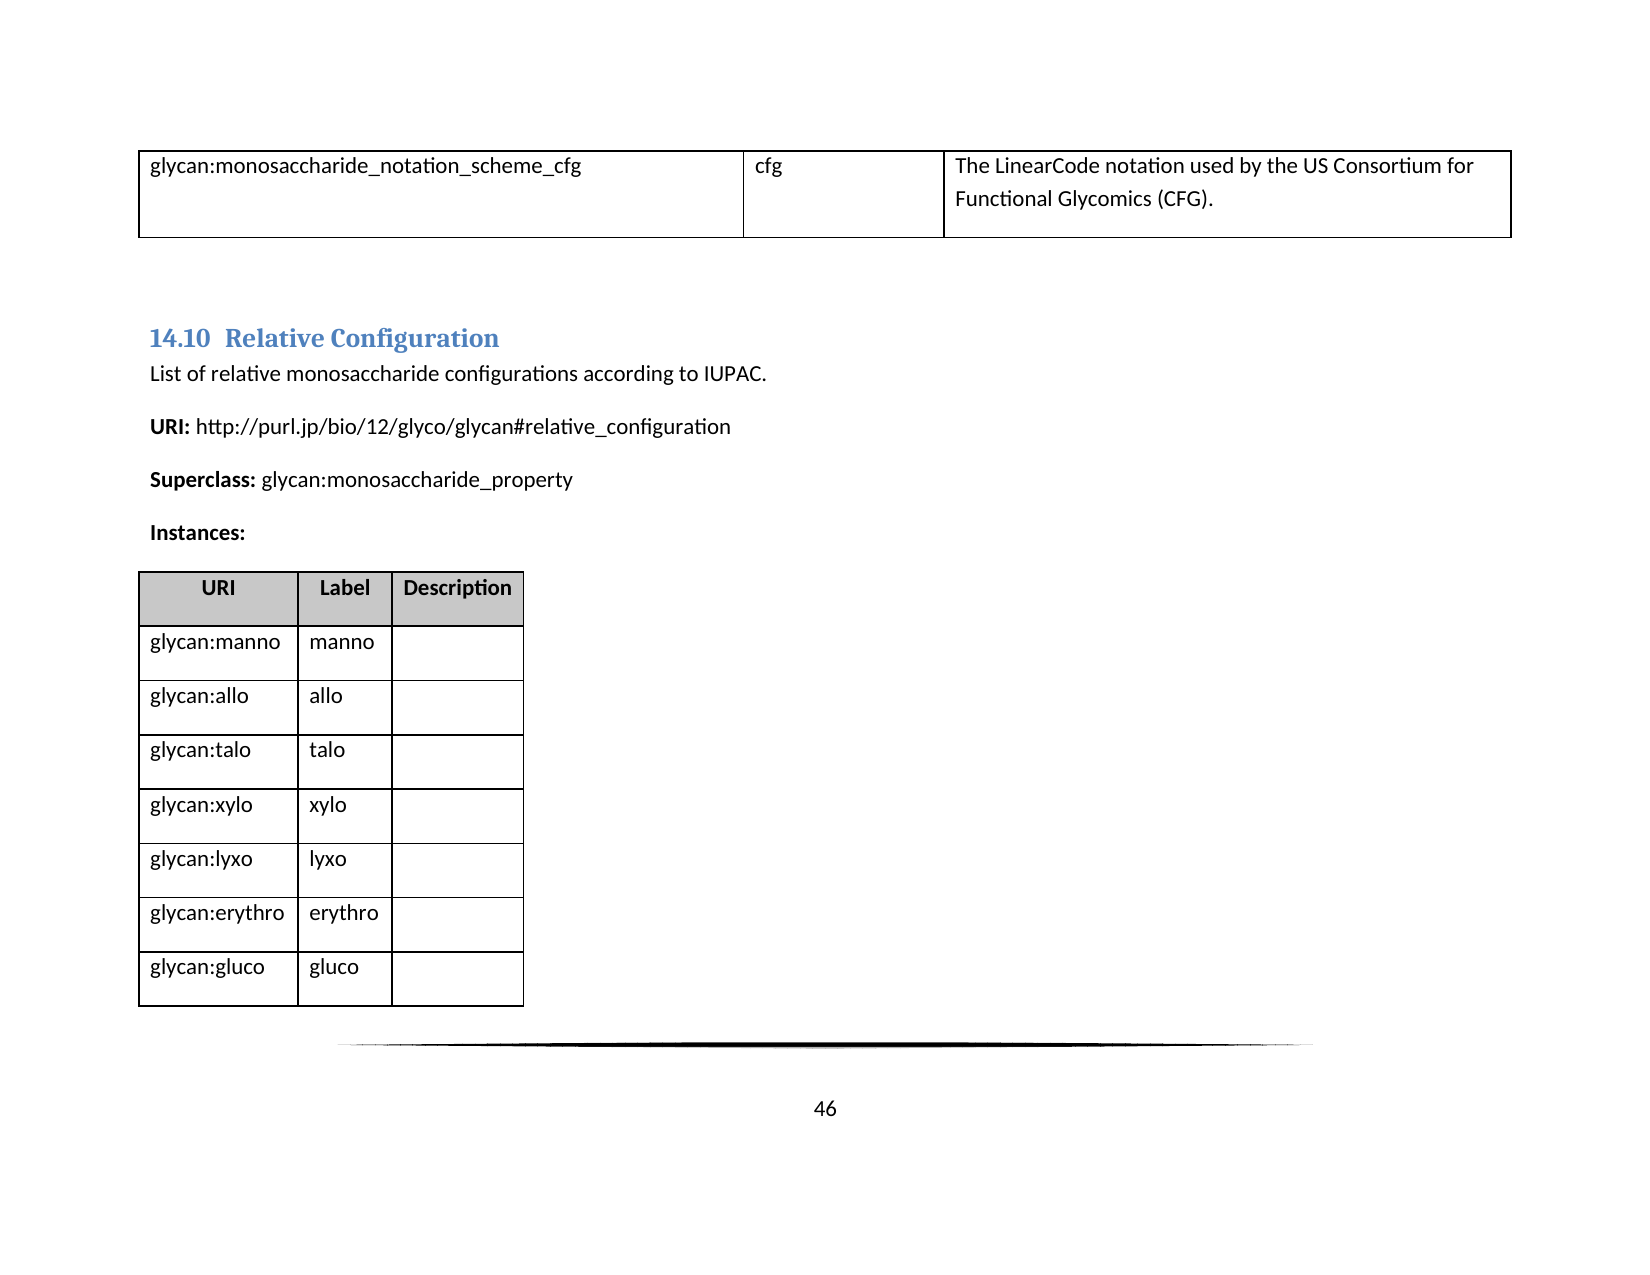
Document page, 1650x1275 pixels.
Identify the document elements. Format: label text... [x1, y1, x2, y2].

text Superclass: glycan:monosaccharide_property [150, 465, 1500, 493]
table_cell [393, 844, 523, 897]
text URI: http://purl.jp/bio/12/glyco/glycan#relative_configuration [150, 412, 1500, 440]
table_cell glycan:manno [140, 627, 297, 679]
table_cell [393, 627, 523, 679]
table_cell [393, 898, 523, 951]
table_header Label [299, 573, 391, 625]
table_cell glycan:xylo [140, 790, 297, 842]
table_cell glycan:gluco [140, 953, 297, 1005]
table_cell [393, 681, 523, 734]
table_cell glycan:talo [140, 736, 297, 788]
table_cell lyxo [299, 844, 391, 897]
table_cell [393, 736, 523, 788]
table_header Description [393, 573, 523, 625]
table_cell glycan:monosaccharide_notation_scheme_cfg [140, 152, 743, 236]
table_cell The LinearCode notation used by the US Consortium for Functional Glycomics (CFG). [945, 152, 1510, 236]
subtitle Relative Configuration [150, 323, 1500, 354]
table_cell [393, 953, 523, 1005]
table_cell [393, 790, 523, 842]
table_cell allo [299, 681, 391, 734]
table_cell erythro [299, 898, 391, 951]
table_cell xylo [299, 790, 391, 842]
table_cell glycan:lyxo [140, 844, 297, 897]
table_cell manno [299, 627, 391, 679]
table_cell talo [299, 736, 391, 788]
text Instances: [150, 518, 1500, 546]
table_cell gluco [299, 953, 391, 1005]
table_cell glycan:allo [140, 681, 297, 734]
text List of relative monosaccharide configurations according to IUPAC. [150, 359, 1500, 387]
table_cell glycan:erythro [140, 898, 297, 951]
picture [337, 1041, 1313, 1049]
table_header URI [140, 573, 297, 625]
table_cell cfg [744, 152, 943, 236]
